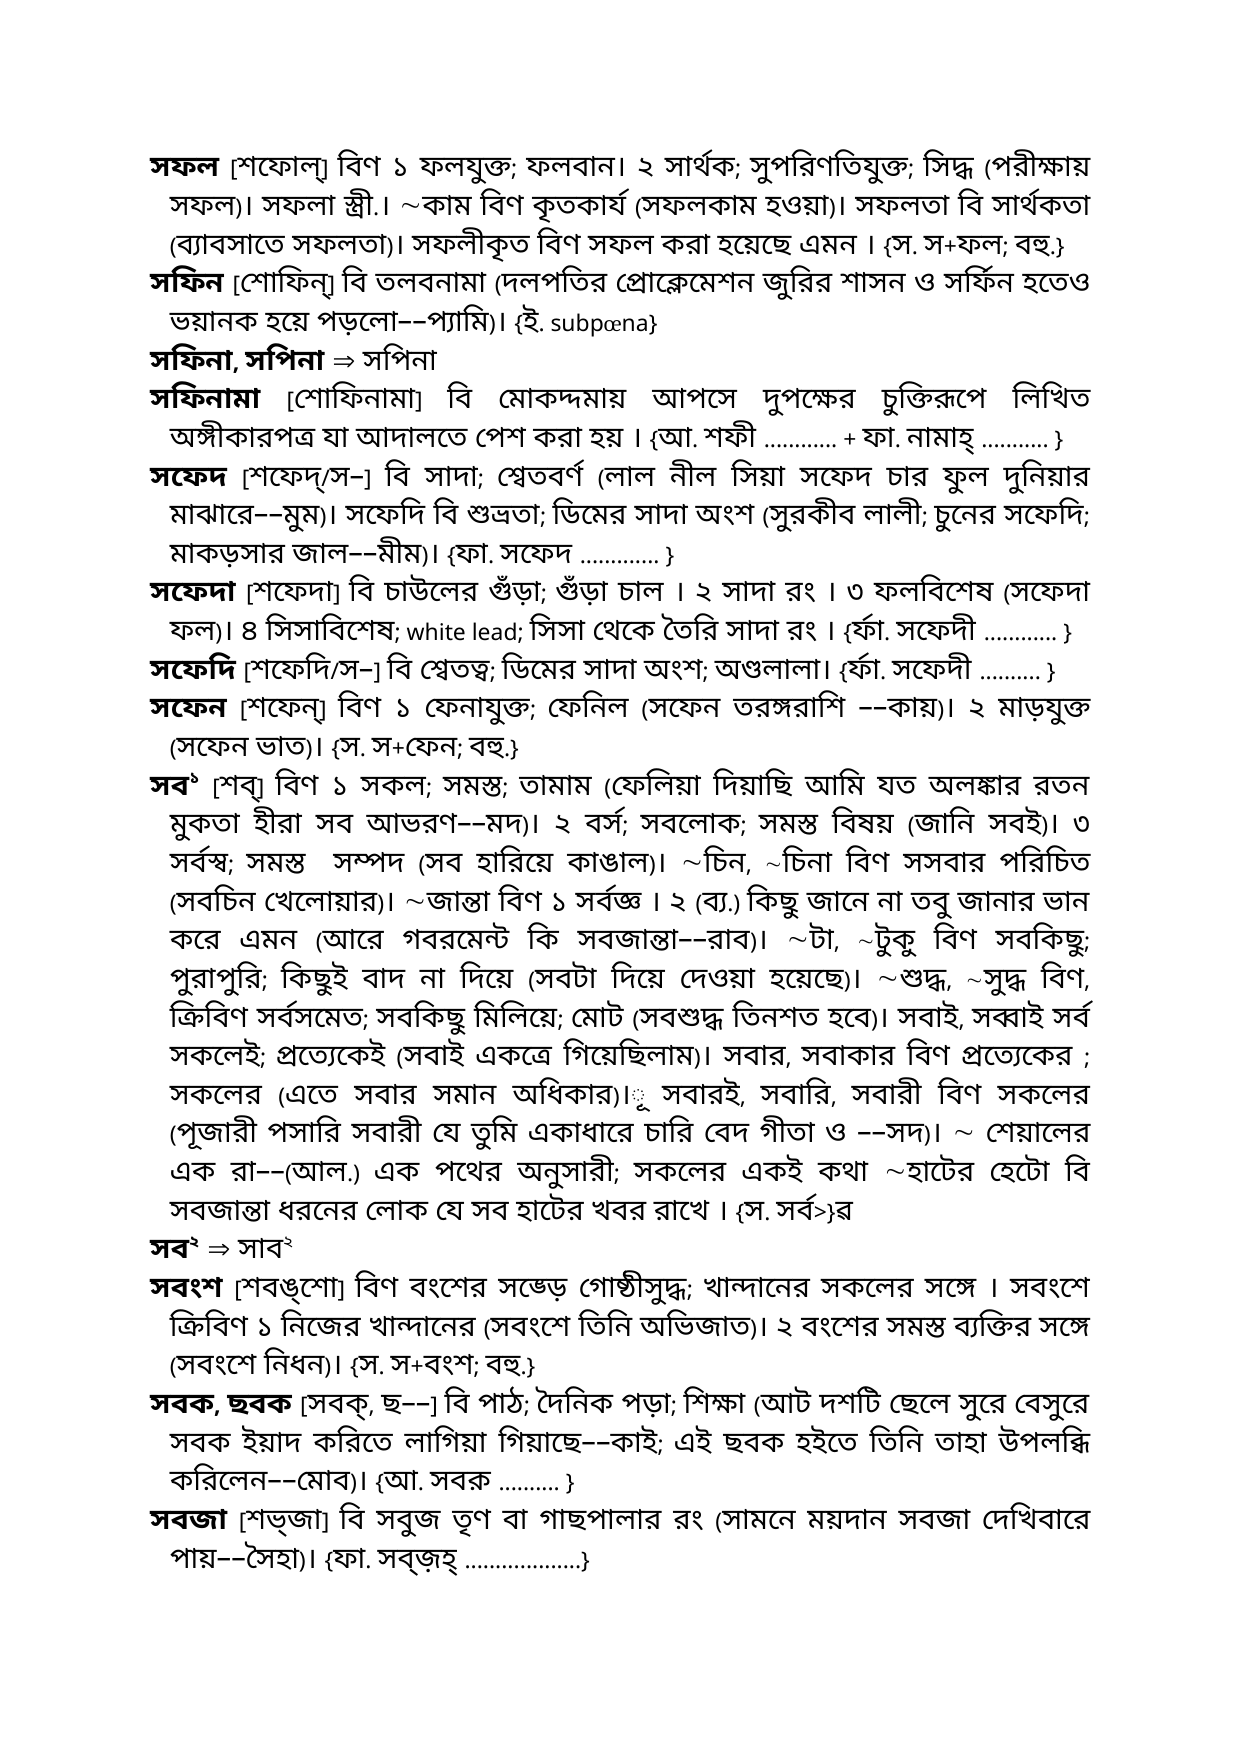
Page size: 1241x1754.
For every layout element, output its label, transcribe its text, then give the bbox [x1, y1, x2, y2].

text সফিন [শোফিন্‌] বি তলবনামা (দলপতির প্রোক্লেমেশন জুরির শাসন ও সর্ফিন হতেও ভয়ানক হয়ে পড়লো––প্যামি)। {ই. subpœna} [150, 266, 1090, 343]
text সফেদি [শফেদি/স–] বি শ্বেতত্ব; ডিমের সাদা অংশ; অণ্ডলালা। {র্ফা. সফেদী .......... } [150, 652, 1090, 691]
text সব১ [শব্‌] বিণ ১ সকল; সমস্ত; তামাম (ফেলিয়া দিয়াছি আমি যত অলঙ্কার রতন মুকতা হীরা সব আভরণ––মদ)। ২ বর্স; সবলোক; সমস্ত বিষয় (জানি সবই)। ৩ সর্বস্ব; সমস্ত সম্পদ (সব হারিয়ে কাঙাল)। চিন, চিনা বিণ সসবার পরিচিত (সবচিন খেলোয়ার)। জান্তা বিণ ১ সর্বজ্ঞ । ২ (ব্য.) কিছু জানে না তবু জানার ভান করে এমন (আরে গবরমেন্ট কি সবজান্তা––রাব)। টা, টুকু বিণ সবকিছু; পুরাপুরি; কিছুই বাদ না দিয়ে (সবটা দিয়ে দেওয়া হয়েছে)। শুদ্ধ, সুদ্ধ বিণ, ক্রিবিণ সর্বসমেত; সবকিছু মিলিয়ে; মোট (সবশুদ্ধ তিনশত হবে)। সবাই, সব্বাই সর্ব সকলেই; প্রত্যেকেই (সবাই একত্রে গিয়েছিলাম)। সবার, সবাকার বিণ প্রত্যেকের ; সকলের (এতে সবার সমান অধিকার)।ূ সবারই, সবারি, সবারী বিণ সকলের (পূজারী পসারি সবারী যে তুমি একাধারে চারি বেদ গীতা ও ––সদ)। শেয়ালের এক রা––(আল.) এক পথের অনুসারী; সকলের একই কথা হাটের হেটো বি সবজান্তা ধরনের লোক যে সব হাটের খবর রাখে । {স. সর্ব>}ৱ [150, 768, 1090, 1232]
text সব২ সাব২ [150, 1232, 1090, 1271]
text সফিনা, সপিনা সপিনা [150, 343, 1090, 382]
text সবংশ [শবঙ্‌শো] বিণ বংশের সঙ্ড়ে গোষ্ঠীসুদ্ধ; খান্দানের সকলের সঙ্গে । সবংশে ক্রিবিণ ১ নিজের খান্দানের (সবংশে তিনি অভিজাত)। ২ বংশের সমস্ত ব্যক্তির সঙ্গে (সবংশে নিধন)। {স. স+বংশ; বহু.} [150, 1271, 1090, 1387]
text সফেদা [শফেদা] বি চাউলের গুঁড়া; গুঁড়া চাল । ২ সাদা রং । ৩ ফলবিশেষ (সফেদা ফল)। ৪ সিসাবিশেষ; white lead; সিসা থেকে তৈরি সাদা রং । {র্ফা. সফেদী ............ } [150, 575, 1090, 652]
text সফেদ [শফেদ্‌/স–] বি সাদা; শ্বেতবর্ণ (লাল নীল সিয়া সফেদ চার ফুল দুনিয়ার মাঝারে––মুম)। সফেদি বি শুভ্রতা; ডিমের সাদা অংশ (সুরকীব লালী; চুনের সফেদি; মাকড়সার জাল––মীম)। {ফা. সফেদ ............. } [150, 459, 1090, 575]
text সফল [শফোল্‌] বিণ ১ ফলযুক্ত; ফলবান। ২ সার্থক; সুপরিণতিযুক্ত; সিদ্ধ (পরীক্ষায় সফল)। সফলা স্ত্রী.। কাম বিণ কৃতকার্য (সফলকাম হওয়া)। সফলতা বি সার্থকতা (ব্যাবসাতে সফলতা)। সফলীকৃত বিণ সফল করা হয়েছে এমন । {স. স+ফল; বহু.} [150, 150, 1090, 266]
text সবজা [শভ্‌জা] বি সবুজ তৃণ বা গাছপালার রং (সামনে ময়দান সবজা দেখিবারে পায়––সৈহা)। {ফা. সব্‌জ়হ্‌ ...................} [150, 1503, 1090, 1580]
text সফিনামা [শোফিনামা] বি মোকদ্দমায় আপসে দুপক্ষের চুক্তিরূপে লিখিত অঙ্গীকারপত্র যা আদালতে পেশ করা হয় । {আ. শফী ............ + ফা. নামাহ্‌ ........... } [150, 382, 1090, 459]
text সবক, ছবক [সবক্‌, ছ––] বি পাঠ; দৈনিক পড়া; শিক্ষা (আট দশটি ছেলে সুরে বেসুরে সবক ইয়াদ করিতে লাগিয়া গিয়াছে––কাই; এই ছবক হইতে তিনি তাহা উপলব্ধি করিলেন––মোব)। {আ. সবক় .......... } [150, 1387, 1090, 1503]
text সফেন [শফেন্‌] বিণ ১‌ ফেনাযুক্ত; ফেনিল (সফেন তরঙ্গরাশি ––কায়)। ২ মাড়যুক্ত (সফেন ভাত)। {স. স+ফেন; বহু.} [150, 691, 1090, 768]
